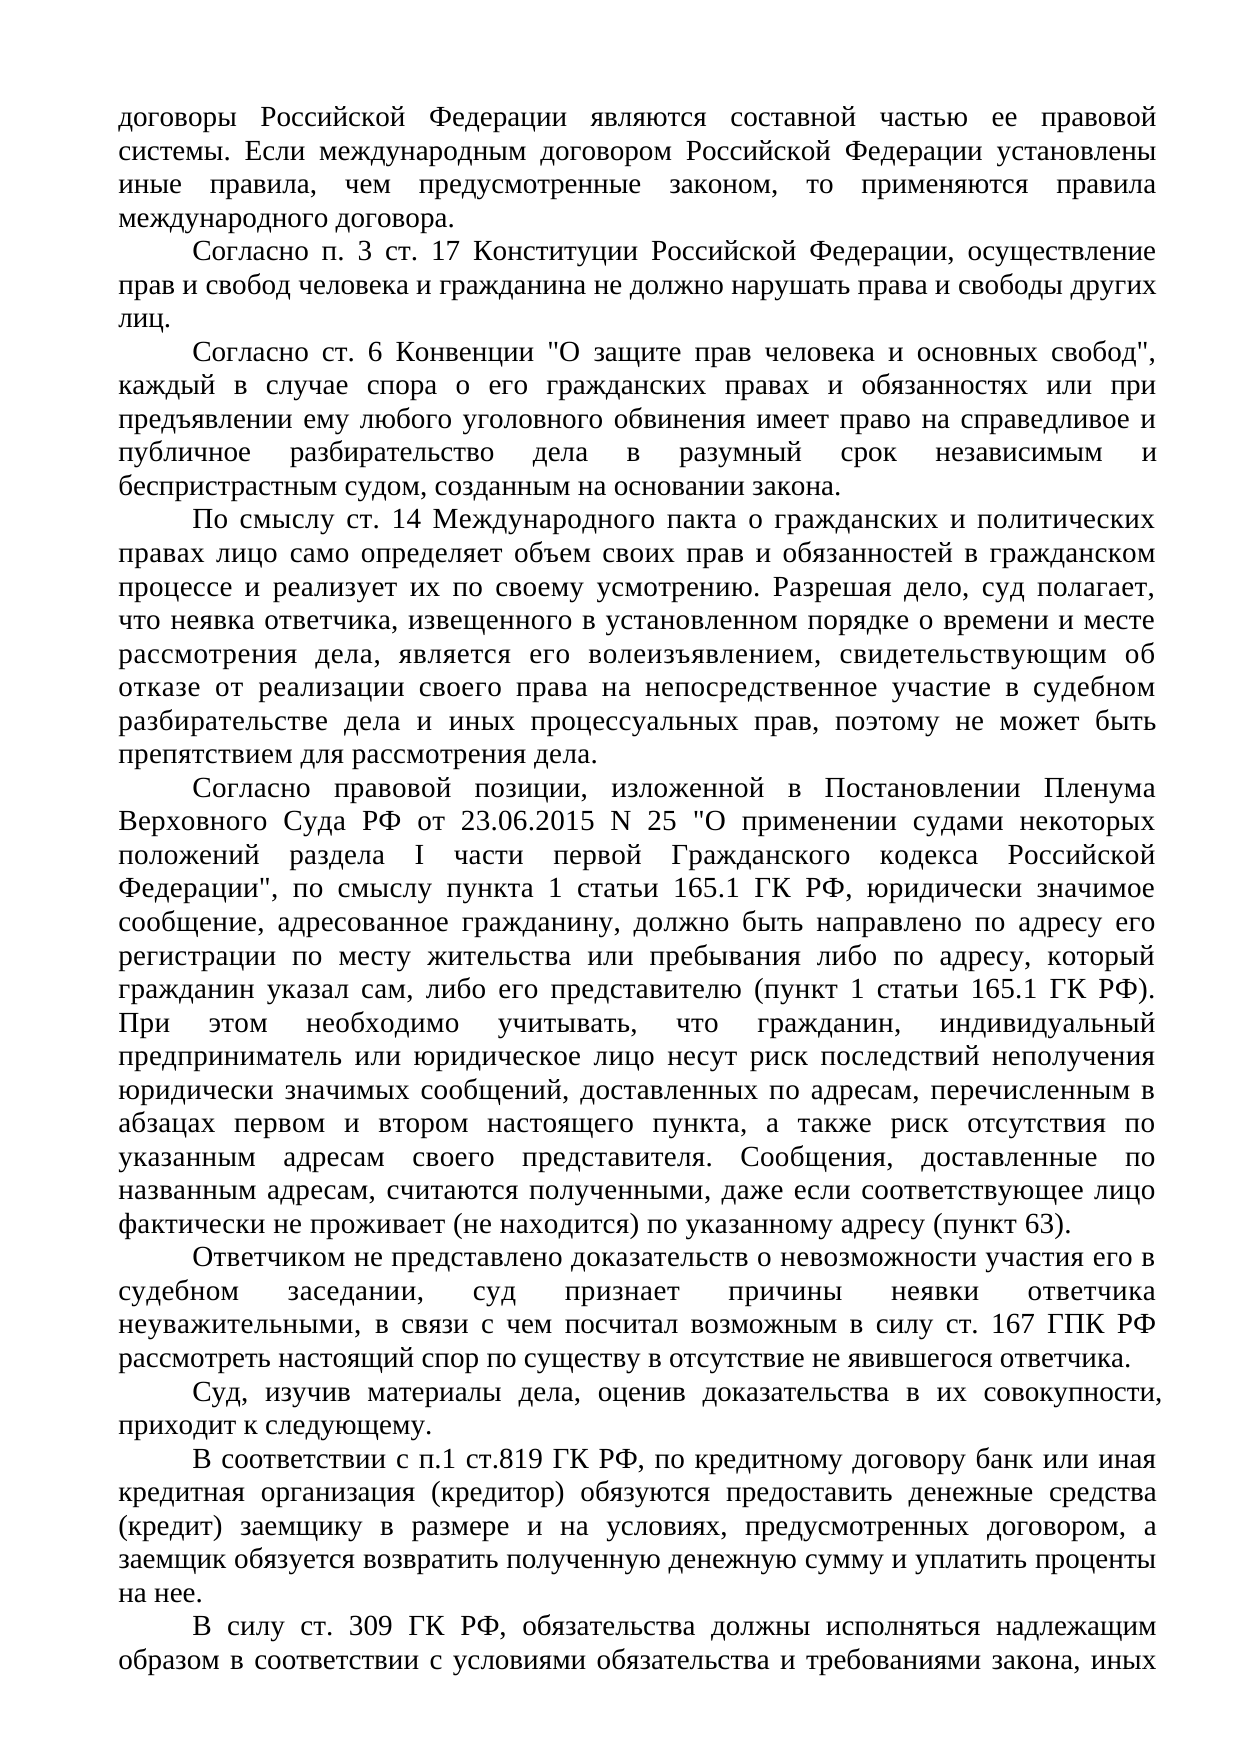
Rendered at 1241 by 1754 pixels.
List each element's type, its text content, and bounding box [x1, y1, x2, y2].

text В соответствии с п.1 ст.819 ГК РФ, по кредитному договору банк или иная кредитная организация (кредитор) обязуются предоставить денежные средства (кредит) заемщику в размере и на условиях, предусмотренных договором, а заемщик обязуется возвратить полученную денежную сумму и уплатить проценты на нее. [118, 1441, 1157, 1608]
text По смыслу ст. 14 Международного пакта о гражданских и политических правах лицо само определяет объем своих прав и обязанностей в гражданском процессе и реализует их по своему усмотрению. Разрешая дело, суд полагает, что неявка ответчика, извещенного в установленном порядке о времени и месте рассмотрения дела, является его волеизъявлением, свидетельствующим об отказе от реализации своего права на непосредственное участие в судебном разбирательстве дела и иных процессуальных прав, поэтому не может быть препятствием для рассмотрения дела. [118, 502, 1157, 770]
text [118, 1608, 1157, 1676]
text Согласно ст. 6 Конвенции "О защите прав человека и основных свобод", каждый в случае спора о его гражданских правах и обязанностях или при предъявлении ему любого уголовного обвинения имеет право на справедливое и публичное разбирательство дела в разумный срок независимым и беспристрастным судом, созданным на основании закона. [118, 334, 1157, 502]
text Ответчиком не представлено доказательств о невозможности участия его в судебном заседании, суд признает причины неявки ответчика неуважительными, в связи с чем посчитал возможным в силу ст. 167 ГПК РФ рассмотреть настоящий спор по существу в отсутствие не явившегося ответчика. [118, 1239, 1157, 1374]
text Суд, изучив материалы дела, оценив доказательства в их совокупности, приходит к следующему. [118, 1374, 1164, 1441]
text Согласно п. 3 ст. 17 Конституции Российской Федерации, осуществление прав и свобод человека и гражданина не должно нарушать права и свободы других лиц. [118, 233, 1157, 334]
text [118, 99, 1157, 233]
text Согласно правовой позиции, изложенной в Постановлении Пленума Верховного Суда РФ от 23.06.2015 N 25 "О применении судами некоторых положений раздела I части первой Гражданского кодекса Российской Федерации", по смыслу пункта 1 статьи 165.1 ГК РФ, юридически значимое сообщение, адресованное гражданину, должно быть направлено по адресу его регистрации по месту жительства или пребывания либо по адресу, который гражданин указал сам, либо его представителю (пункт 1 статьи 165.1 ГК РФ). При этом необходимо учитывать, что гражданин, индивидуальный предприниматель или юридическое лицо несут риск последствий неполучения юридически значимых сообщений, доставленных по адресам, перечисленным в абзацах первом и втором настоящего пункта, а также риск отсутствия по указанным адресам своего представителя. Сообщения, доставленные по названным адресам, считаются полученными, даже если соответствующее лицо фактически не проживает (не находится) по указанному адресу (пункт 63). [118, 770, 1157, 1239]
